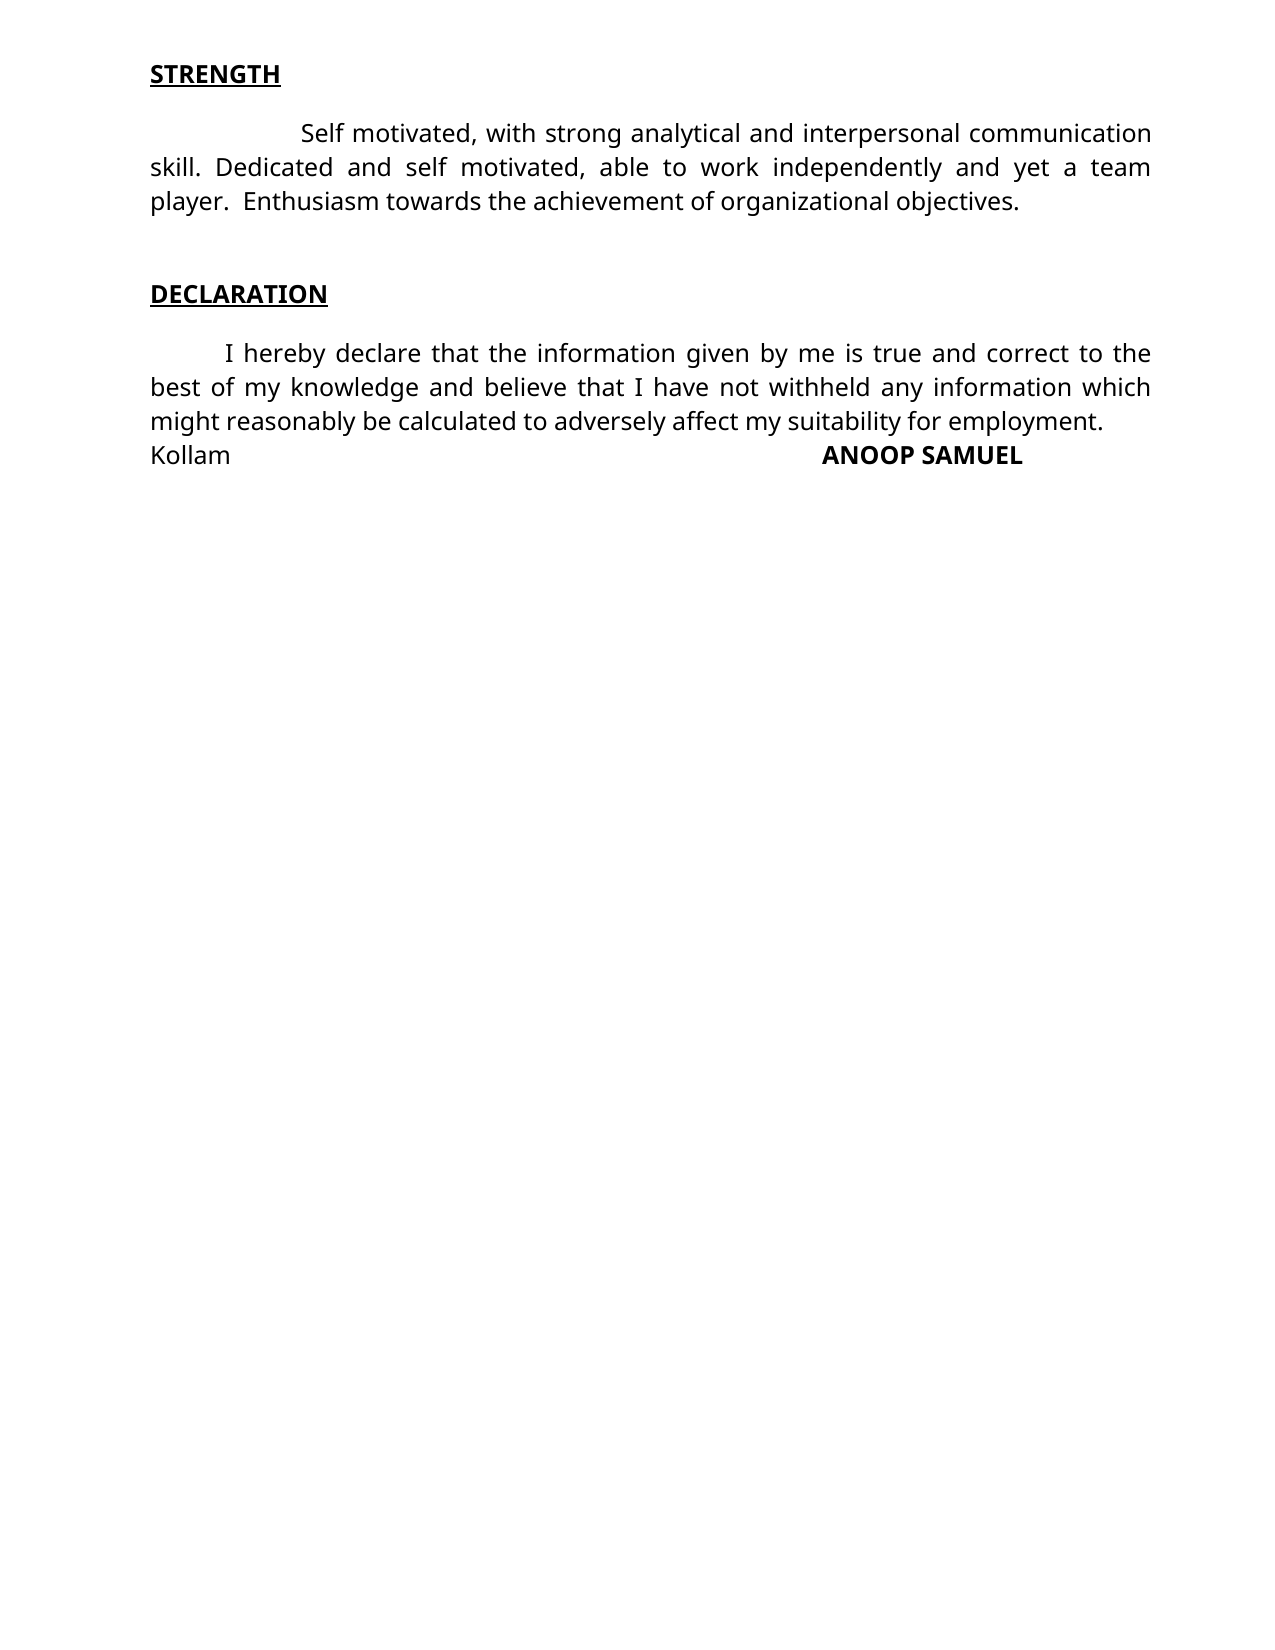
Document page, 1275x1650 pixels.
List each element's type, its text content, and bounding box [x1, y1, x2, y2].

subtitle STRENGTH [150, 56, 1153, 90]
text I hereby declare that the information given by me is true and correct to the best of my knowledge and believe that I have not withheld any information which might reasonably be calculated to adversely affect my suitability for employment. [150, 336, 1153, 438]
text Kollam ANOOP SAMUEL [150, 438, 1153, 472]
subtitle DECLARATION [150, 277, 1153, 311]
text Self motivated, with strong analytical and interpersonal communication skill. Dedicated and self motivated, able to work independently and yet a team player. Enthusiasm towards the achievement of organizational objectives. [150, 115, 1153, 217]
